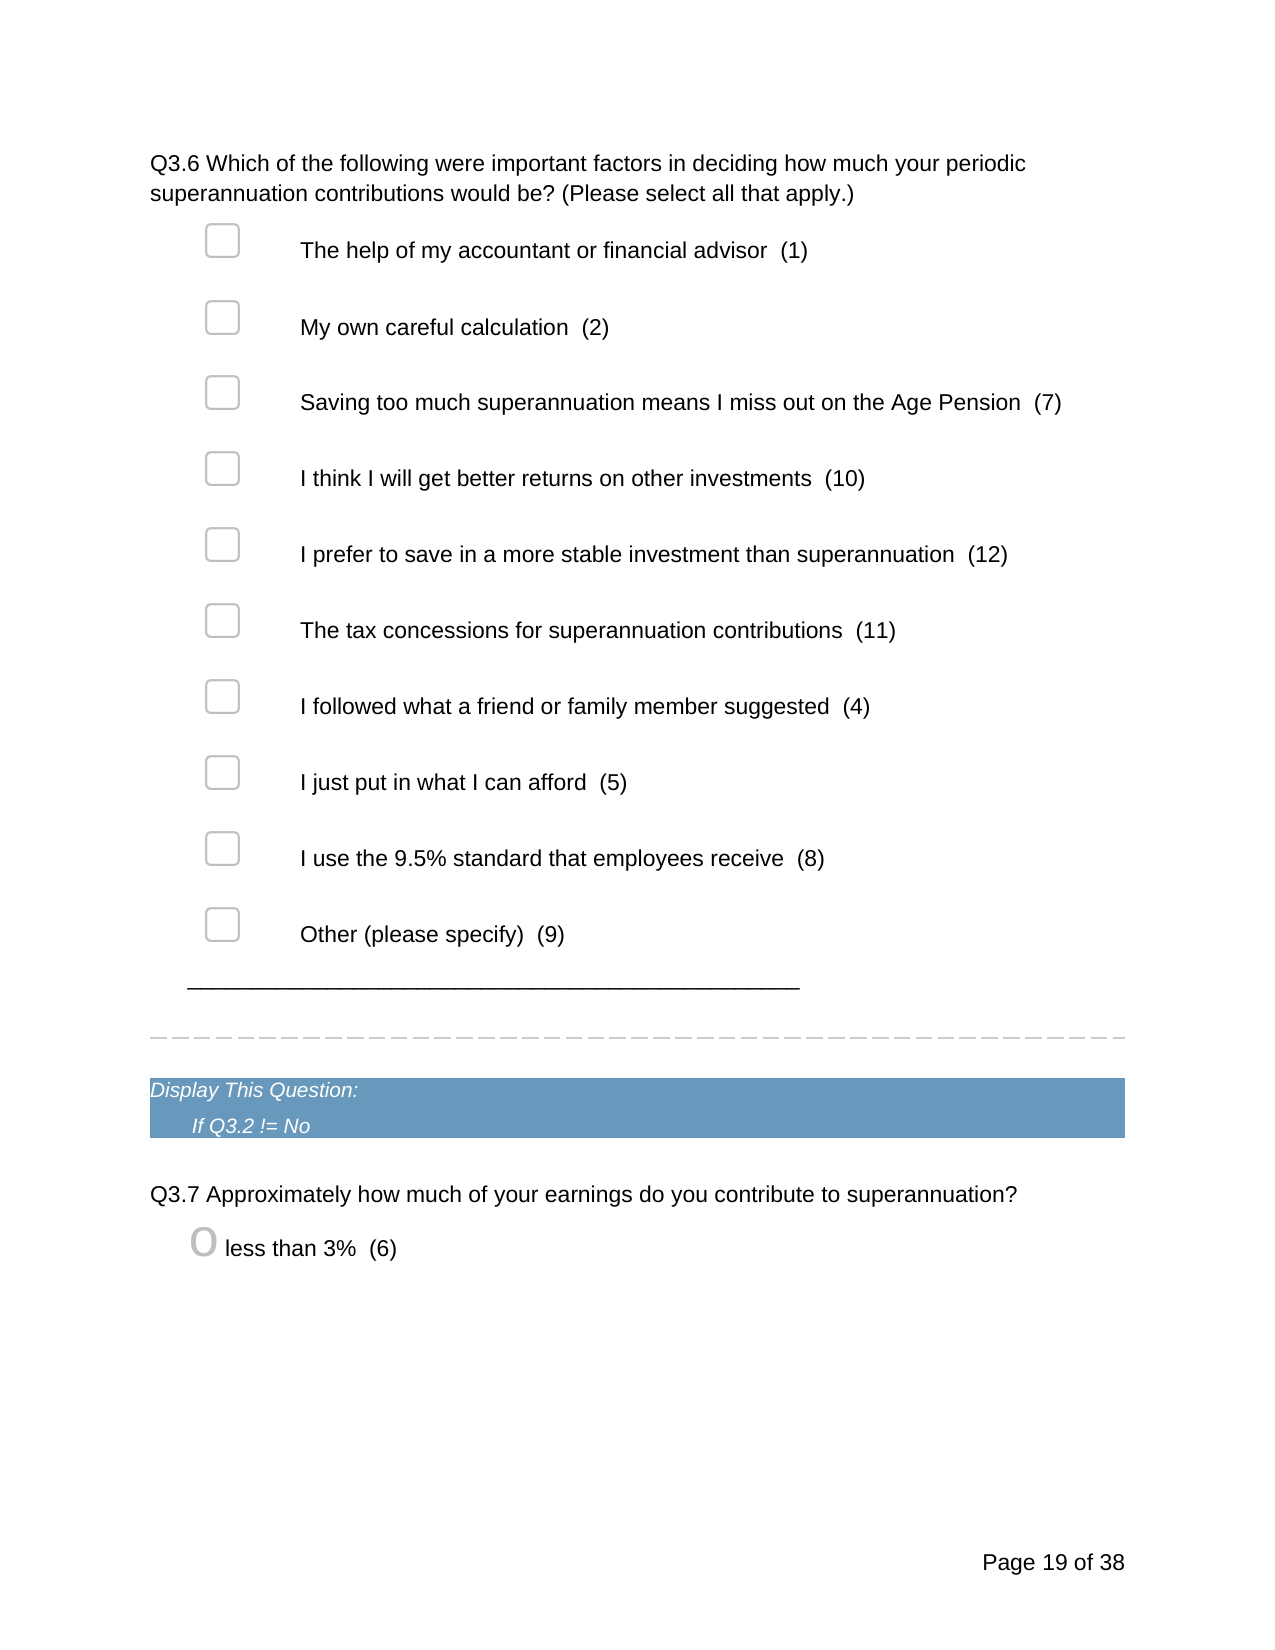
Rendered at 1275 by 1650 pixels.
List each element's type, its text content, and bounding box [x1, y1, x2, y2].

list I use the 9.5% standard that employees receive (8) [187, 818, 1125, 884]
text Q3.6 Which of the following were important factors in deciding how much your periodic superannuation contributions would be? (Please select all that apply.) [150, 150, 1125, 207]
list Saving too much superannuation means I miss out on the Age Pension (7) [187, 362, 1125, 428]
list less than 3% (6) [187, 1211, 1125, 1272]
list I think I will get better returns on other investments (10) [187, 438, 1125, 504]
list Other (please specify) (9) ________________________________________________ [187, 894, 1125, 990]
list The help of my accountant or financial advisor (1) [187, 210, 1125, 276]
list The tax concessions for superannuation contributions (11) [187, 590, 1125, 656]
list I followed what a friend or family member suggested (4) [187, 666, 1125, 732]
text Q3.7 Approximately how much of your earnings do you contribute to superannuation? [150, 1181, 1125, 1207]
text Display This Question: [150, 1078, 1125, 1102]
list I just put in what I can afford (5) [187, 742, 1125, 808]
list My own careful calculation (2) [187, 286, 1125, 352]
text If Q3.2 != No [150, 1114, 1125, 1138]
list I prefer to save in a more stable investment than superannuation (12) [187, 514, 1125, 580]
